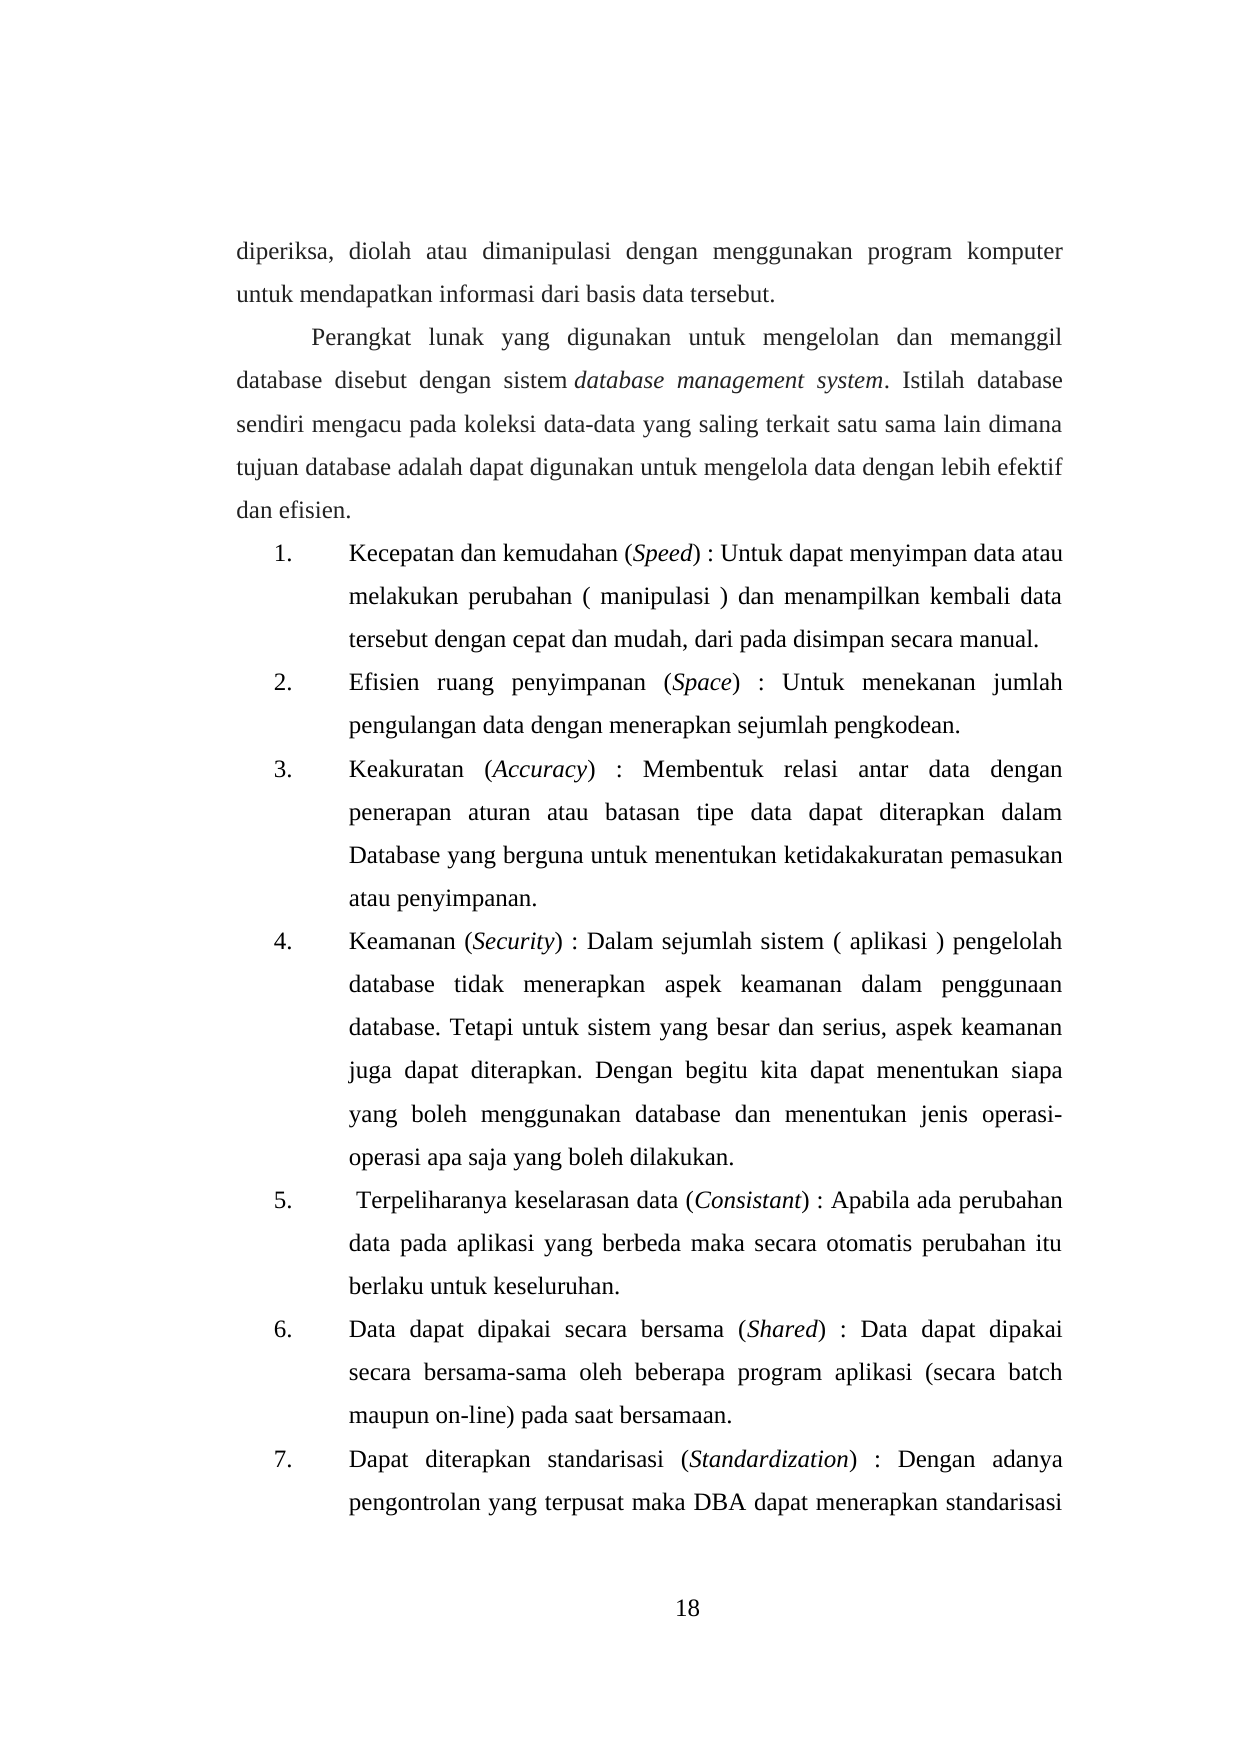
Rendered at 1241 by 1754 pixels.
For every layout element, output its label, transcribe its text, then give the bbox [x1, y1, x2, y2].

list Efisien ruang penyimpanan (Space) : Untuk menekanan jumlah pengulangan data dengan menerapkan sejumlah pengkodean. [274, 667, 1063, 739]
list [274, 1444, 1063, 1516]
list Kecepatan dan kemudahan (Speed) : Untuk dapat menyimpan data atau melakukan perubahan ( manipulasi ) dan menampilkan kembali data tersebut dengan cepat dan mudah, dari pada disimpan secara manual. [274, 538, 1063, 653]
list Terpeliharanya keselarasan data (Consistant) : Apabila ada perubahan data pada aplikasi yang berbeda maka secara otomatis perubahan itu berlaku untuk keseluruhan. [274, 1185, 1063, 1300]
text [236, 236, 1063, 308]
list Data dapat dipakai secara bersama (Shared) : Data dapat dipakai secara bersama-sama oleh beberapa program aplikasi (secara batch maupun on-line) pada saat bersamaan. [274, 1314, 1063, 1429]
list Keakuratan (Accuracy) : Membentuk relasi antar data dengan penerapan aturan atau batasan tipe data dapat diterapkan dalam Database yang berguna untuk menentukan ketidakakuratan pemasukan atau penyimpanan. [274, 754, 1063, 912]
list Keamanan (Security) : Dalam sejumlah sistem ( aplikasi ) pengelolah database tidak menerapkan aspek keamanan dalam penggunaan database. Tetapi untuk sistem yang besar dan serius, aspek keamanan juga dapat diterapkan. Dengan begitu kita dapat menentukan siapa yang boleh menggunakan database dan menentukan jenis operasi-operasi apa saja yang boleh dilakukan. [274, 926, 1063, 1171]
text Perangkat lunak yang digunakan untuk mengelolan dan memanggil database disebut dengan sistem database management system. Istilah database sendiri mengacu pada koleksi data-data yang saling terkait satu sama lain dimana tujuan database adalah dapat digunakan untuk mengelola data dengan lebih efektif dan efisien. [236, 322, 1063, 524]
